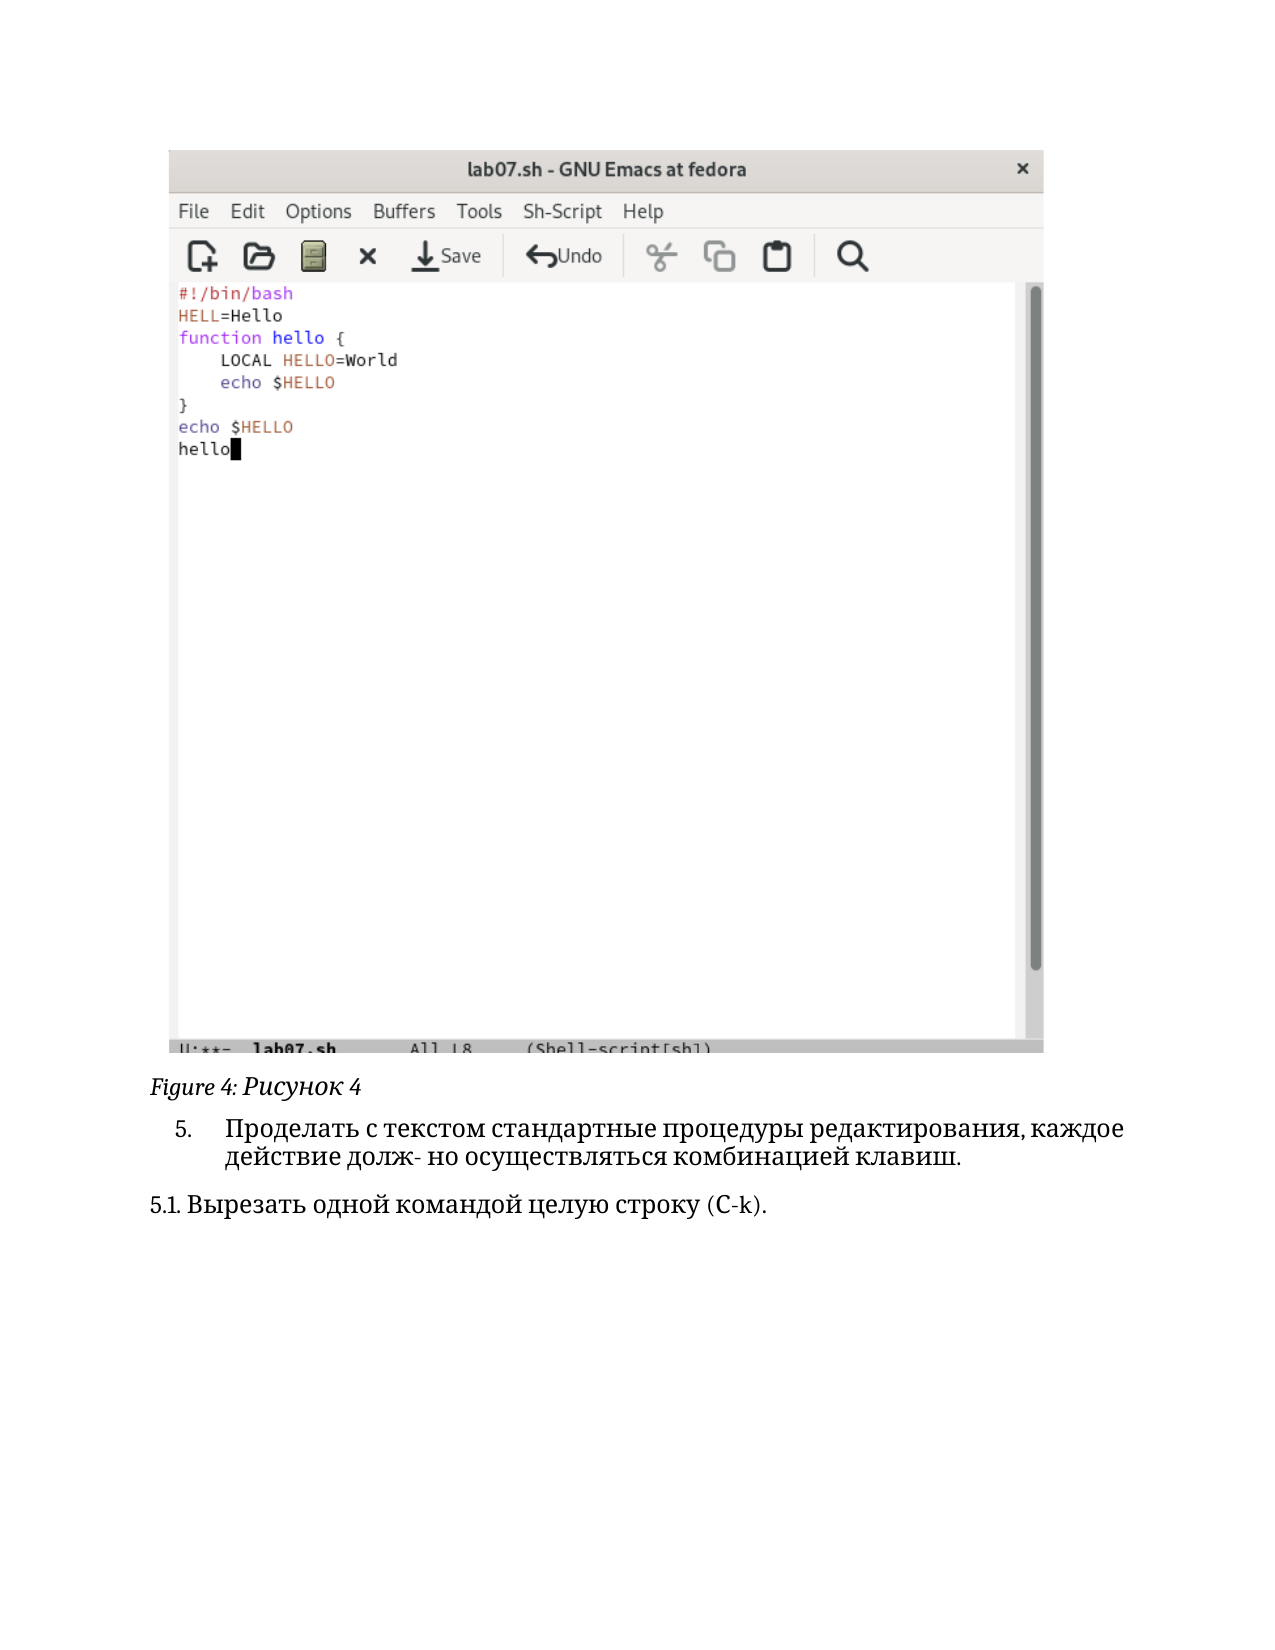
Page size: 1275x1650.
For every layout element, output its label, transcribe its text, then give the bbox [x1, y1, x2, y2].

list Проделать с текстом стандартные процедуры редактирования, каждое действие долж- но осуществляться комбинацией клавиш. [175, 1114, 1125, 1172]
text Figure 4: Рисунок 4 [150, 1073, 1125, 1102]
picture [168, 150, 1044, 1053]
text 5.1. Вырезать одной командой целую строку (С-k). [150, 1191, 1125, 1219]
